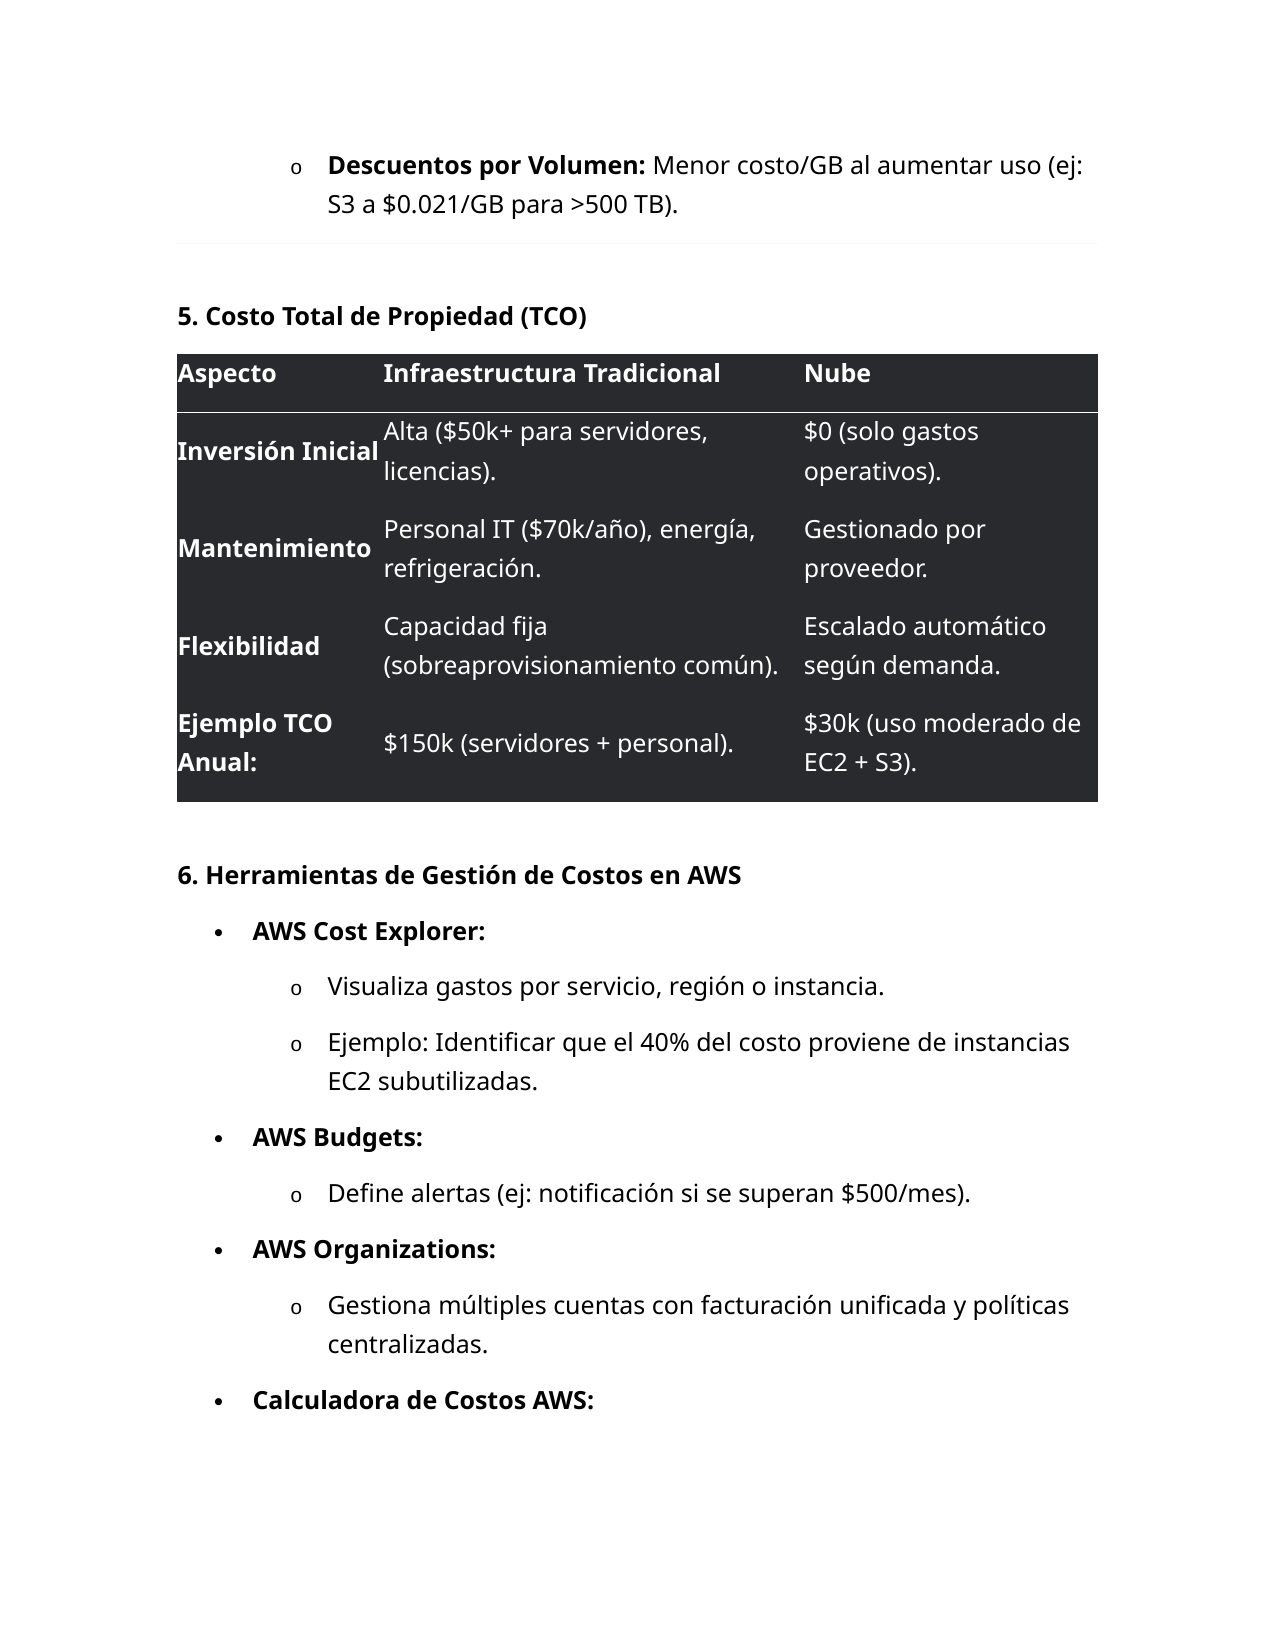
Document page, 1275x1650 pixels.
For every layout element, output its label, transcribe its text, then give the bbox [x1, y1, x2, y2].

table_cell Personal IT ($70k/año), energía, refrigeración. [382, 510, 802, 607]
list Visualiza gastos por servicio, región o instancia. [290, 969, 1098, 1003]
table_header Aspecto [177, 354, 382, 412]
table_cell $0 (solo gastos operativos). [802, 413, 1098, 510]
table_header Nube [802, 354, 1098, 412]
table_cell $150k (servidores + personal). [382, 704, 802, 802]
table_cell Gestionado por proveedor. [802, 510, 1098, 607]
list Define alertas (ej: notificación si se superan $500/mes). [290, 1176, 1098, 1210]
list Ejemplo: Identificar que el 40% del costo proviene de instancias EC2 subutilizadas. [290, 1025, 1098, 1098]
table_cell $30k (uso moderado de EC2 + S3). [802, 704, 1098, 802]
table_cell Escalado automático según demanda. [802, 607, 1098, 704]
table_cell Mantenimiento [177, 510, 382, 607]
list AWS Cost Explorer: [215, 913, 1098, 947]
text 6. Herramientas de Gestión de Costos en AWS [177, 857, 1098, 891]
list AWS Budgets: [215, 1120, 1098, 1154]
list Gestiona múltiples cuentas con facturación unificada y políticas centralizadas. [290, 1287, 1098, 1361]
list Calculadora de Costos AWS: [215, 1382, 1098, 1416]
text 5. Costo Total de Propiedad (TCO) [177, 298, 1098, 332]
table_cell Inversión Inicial [177, 413, 382, 510]
table_cell Alta ($50k+ para servidores, licencias). [382, 413, 802, 510]
list AWS Organizations: [215, 1232, 1098, 1266]
table_cell Flexibilidad [177, 607, 382, 704]
table_header Infraestructura Tradicional [382, 354, 802, 412]
table_cell Capacidad fija (sobreaprovisionamiento común). [382, 607, 802, 704]
table_cell Ejemplo TCO Anual: [177, 704, 382, 802]
list Descuentos por Volumen: Menor costo/GB al aumentar uso (ej: S3 a $0.021/GB para >500 TB). [290, 148, 1098, 221]
